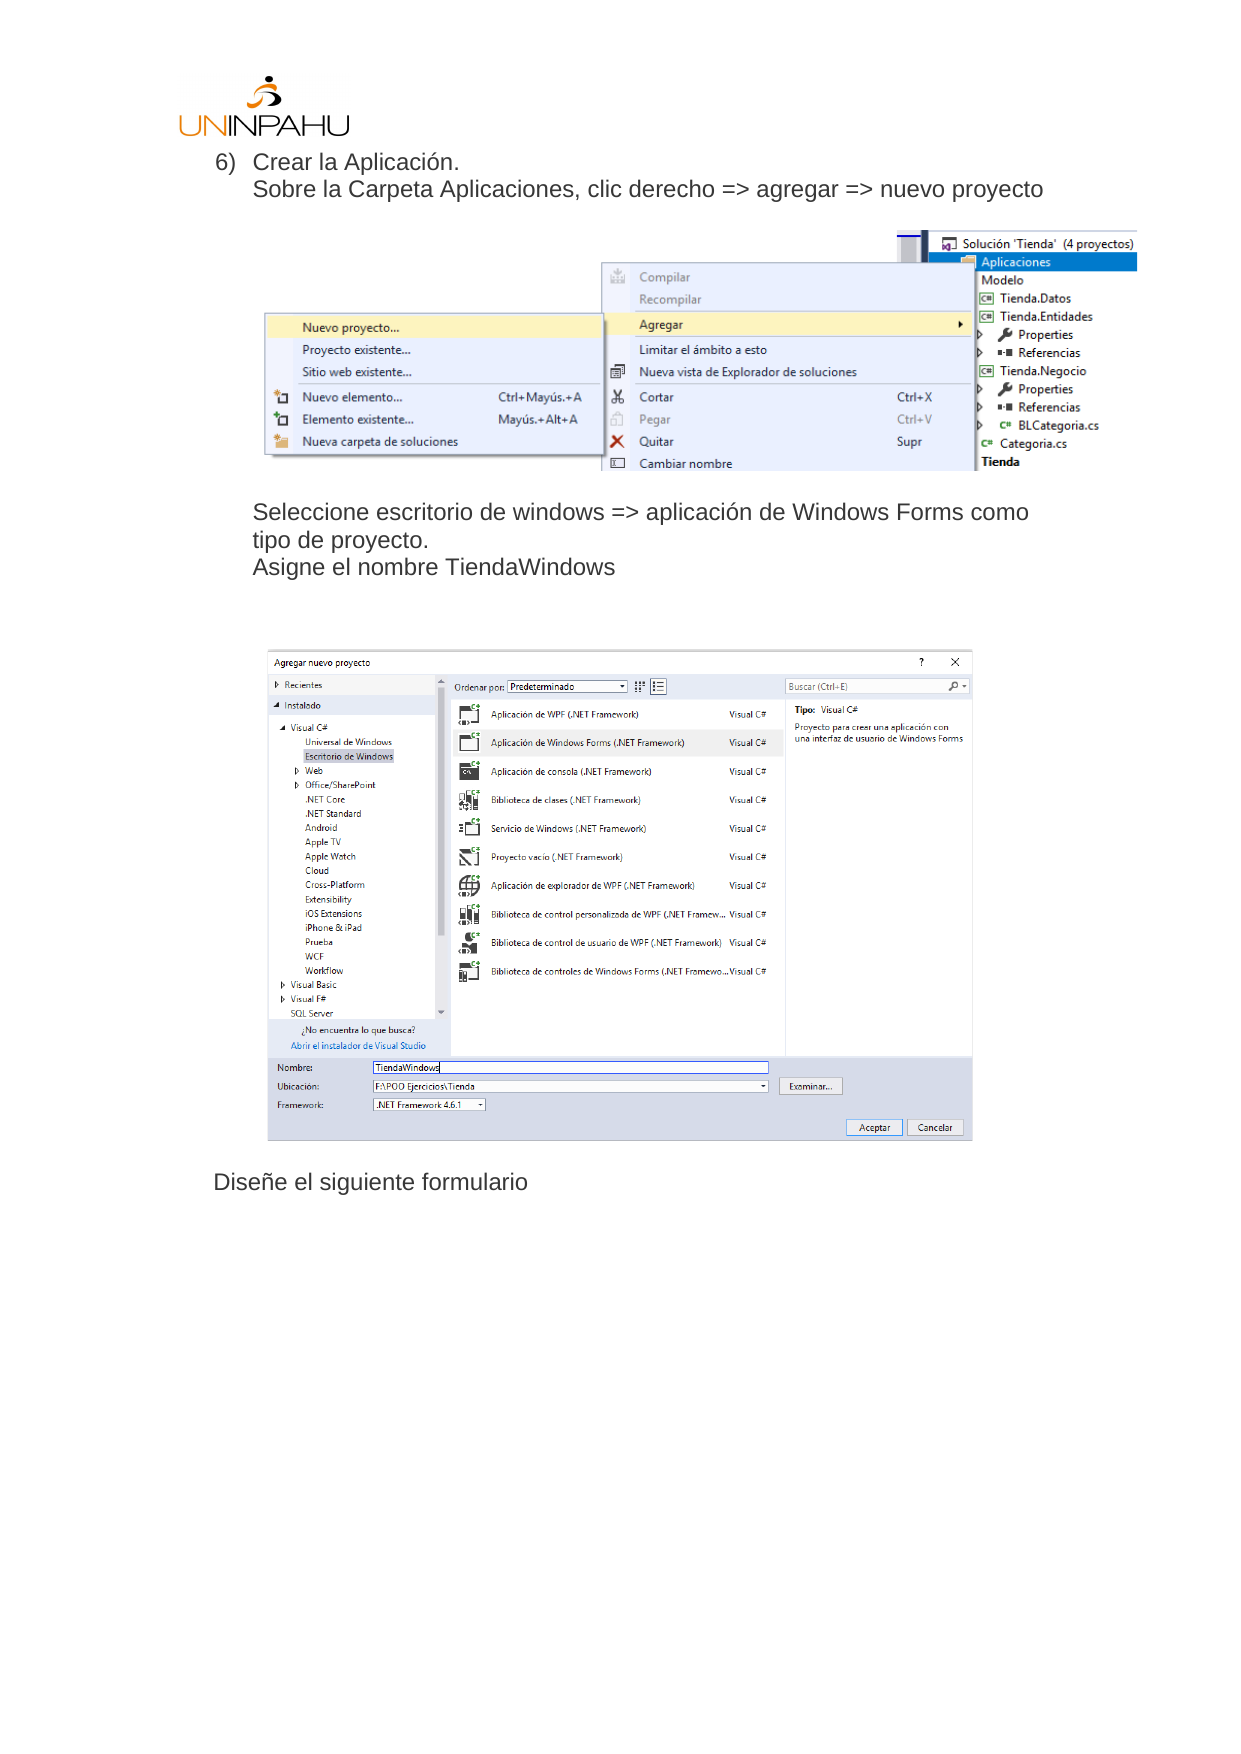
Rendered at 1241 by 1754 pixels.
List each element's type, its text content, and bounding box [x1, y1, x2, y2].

text Diseñe el siguiente formulario [206, 1168, 1063, 1196]
list Sobre la Carpeta Aplicaciones, clic derecho => agregar => nuevo proyecto [252, 175, 1063, 203]
list Asigne el nombre TiendaWindows [252, 553, 1063, 581]
picture [252, 230, 1138, 471]
list Crear la Aplicación. [215, 148, 1063, 175]
list Seleccione escritorio de windows => aplicación de Windows Forms como tipo de proyecto. [252, 498, 1063, 553]
picture [177, 73, 352, 137]
picture [267, 649, 973, 1141]
